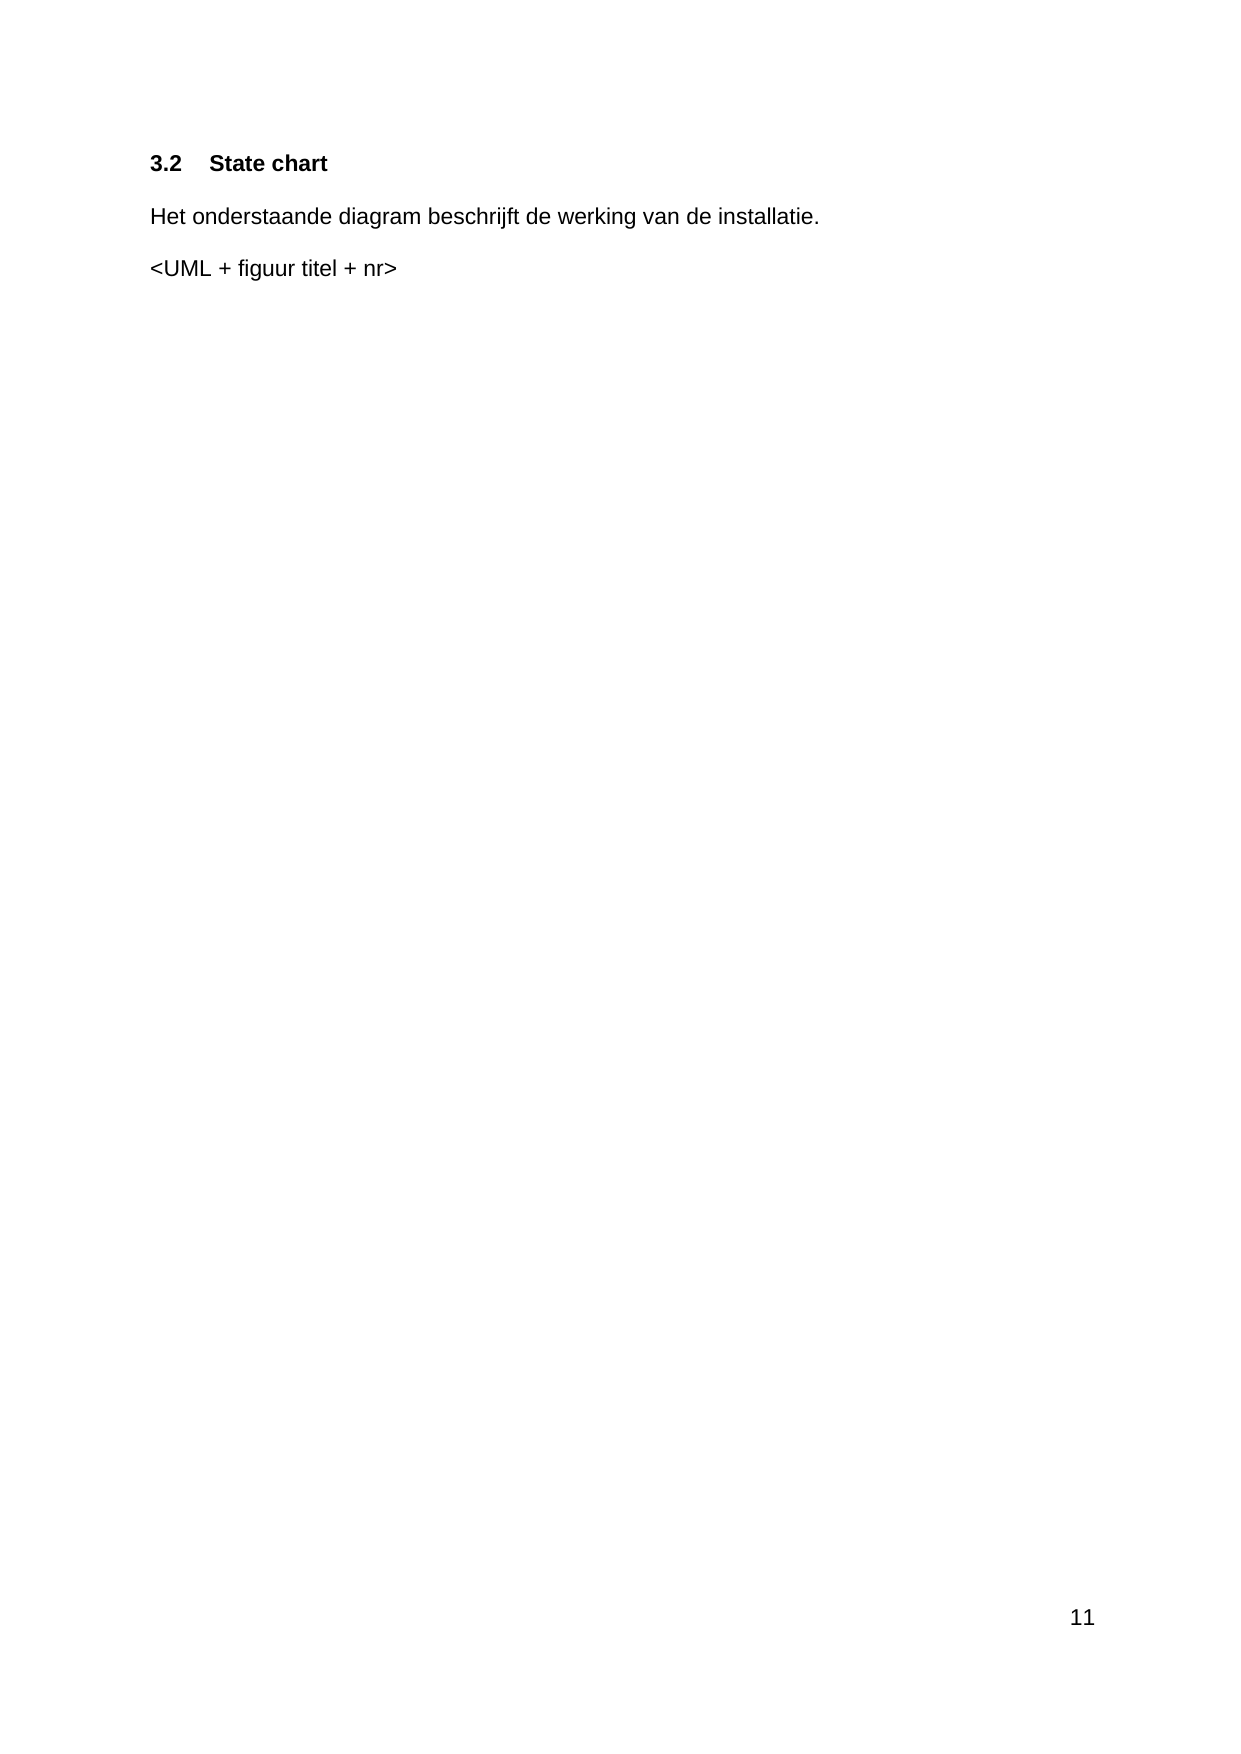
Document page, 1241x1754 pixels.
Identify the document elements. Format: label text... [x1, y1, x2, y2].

text Het onderstaande diagram beschrijft de werking van de installatie. [150, 203, 1122, 229]
subtitle State chart [150, 150, 1122, 176]
text <UML + figuur titel + nr> [150, 255, 1122, 282]
